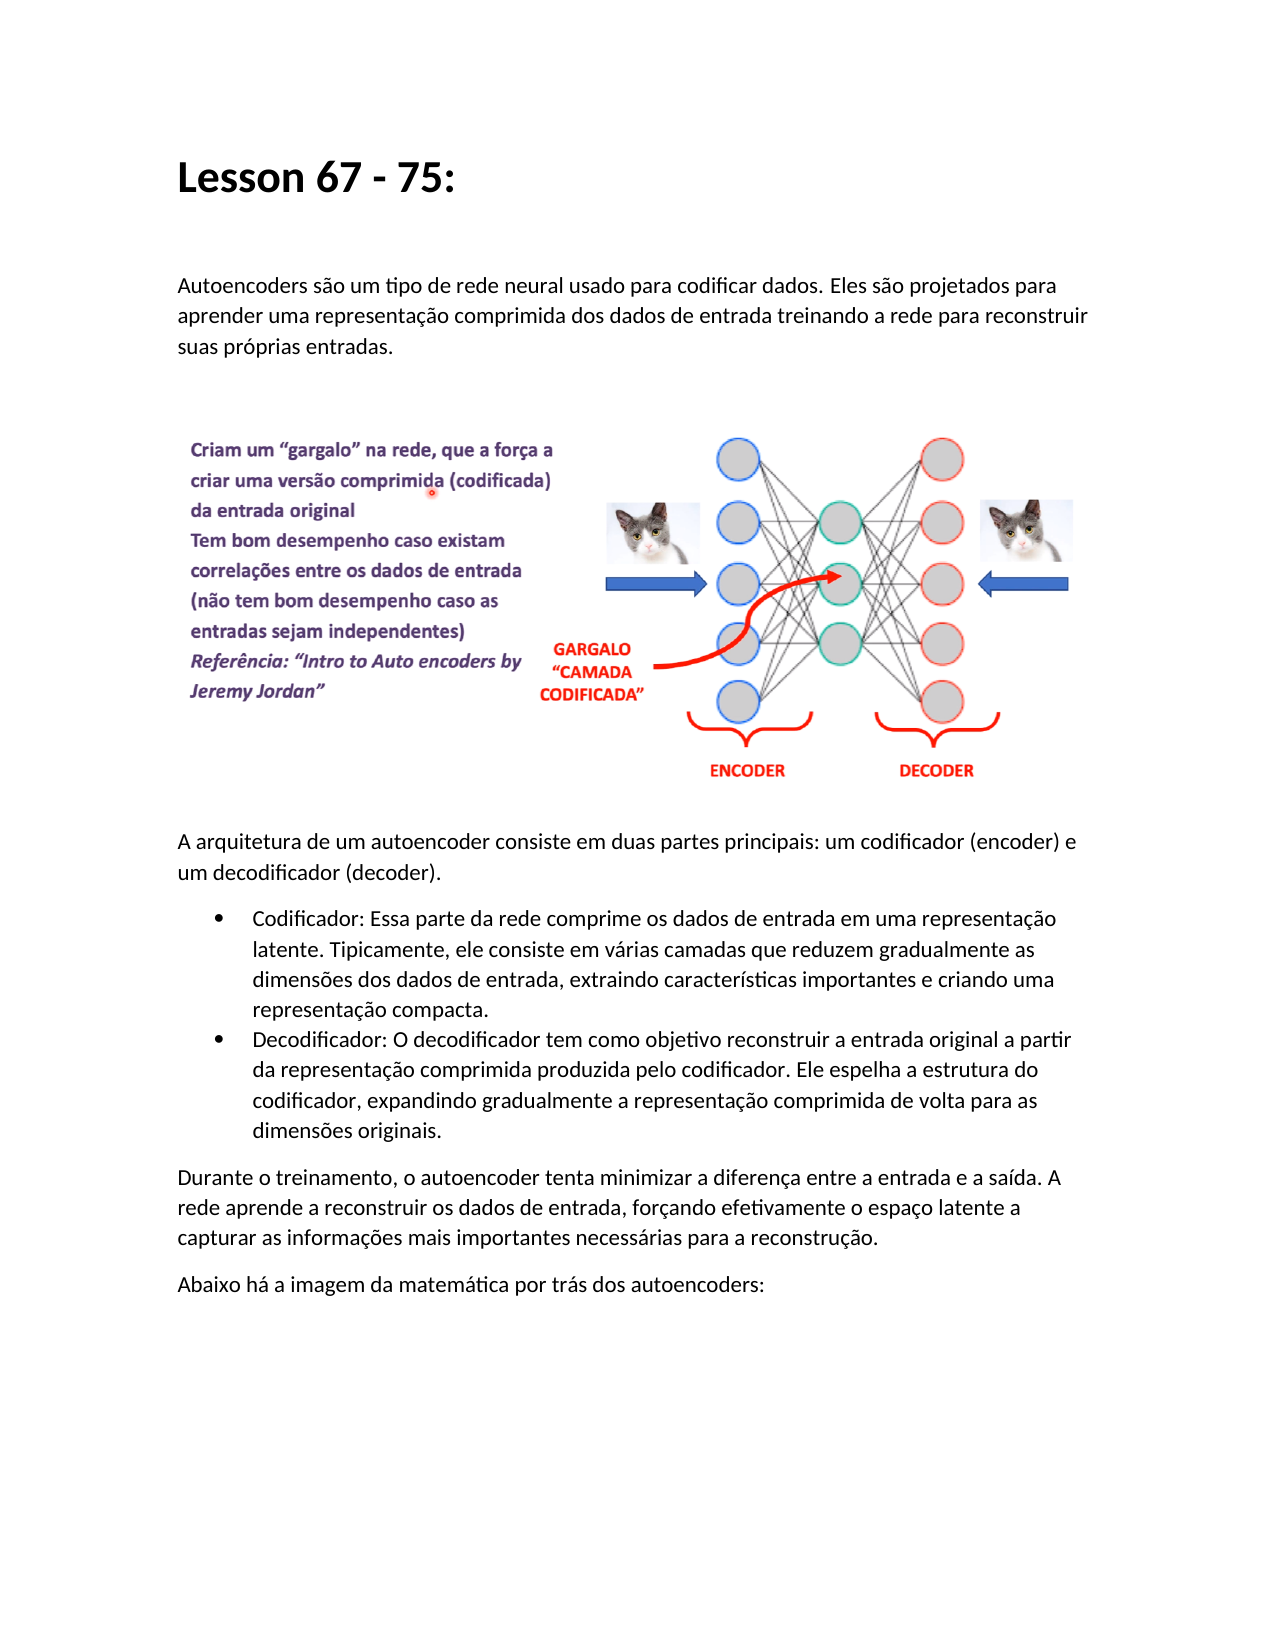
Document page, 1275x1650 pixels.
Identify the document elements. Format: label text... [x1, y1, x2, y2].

text Abaixo há a imagem da matemática por trás dos autoencoders: [177, 1270, 1098, 1298]
text Autoencoders são um tipo de rede neural usado para codificar dados. Eles são projetados para aprender uma representação comprimida dos dados de entrada treinando a rede para reconstruir suas próprias entradas. [177, 271, 1098, 360]
text A arquitetura de um autoencoder consiste em duas partes principais: um codificador (encoder) e um decodificador (decoder). [177, 827, 1098, 886]
text Lesson 67 - 75: [177, 148, 1098, 203]
list Decodificador: O decodificador tem como objetivo reconstruir a entrada original a partir da representação comprimida produzida pelo codificador. Ele espelha a estrutura do codificador, expandindo gradualmente a representação comprimida de volta para as dimensões originais. [215, 1025, 1098, 1144]
list Codificador: Essa parte da rede comprime os dados de entrada em uma representação latente. Tipicamente, ele consiste em várias camadas que reduzem gradualmente as dimensões dos dados de entrada, extraindo características importantes e criando uma representação compacta. [215, 904, 1098, 1023]
picture [177, 378, 1097, 809]
text Durante o treinamento, o autoencoder tenta minimizar a diferença entre a entrada e a saída. A rede aprende a reconstruir os dados de entrada, forçando efetivamente o espaço latente a capturar as informações mais importantes necessárias para a reconstrução. [177, 1163, 1098, 1251]
